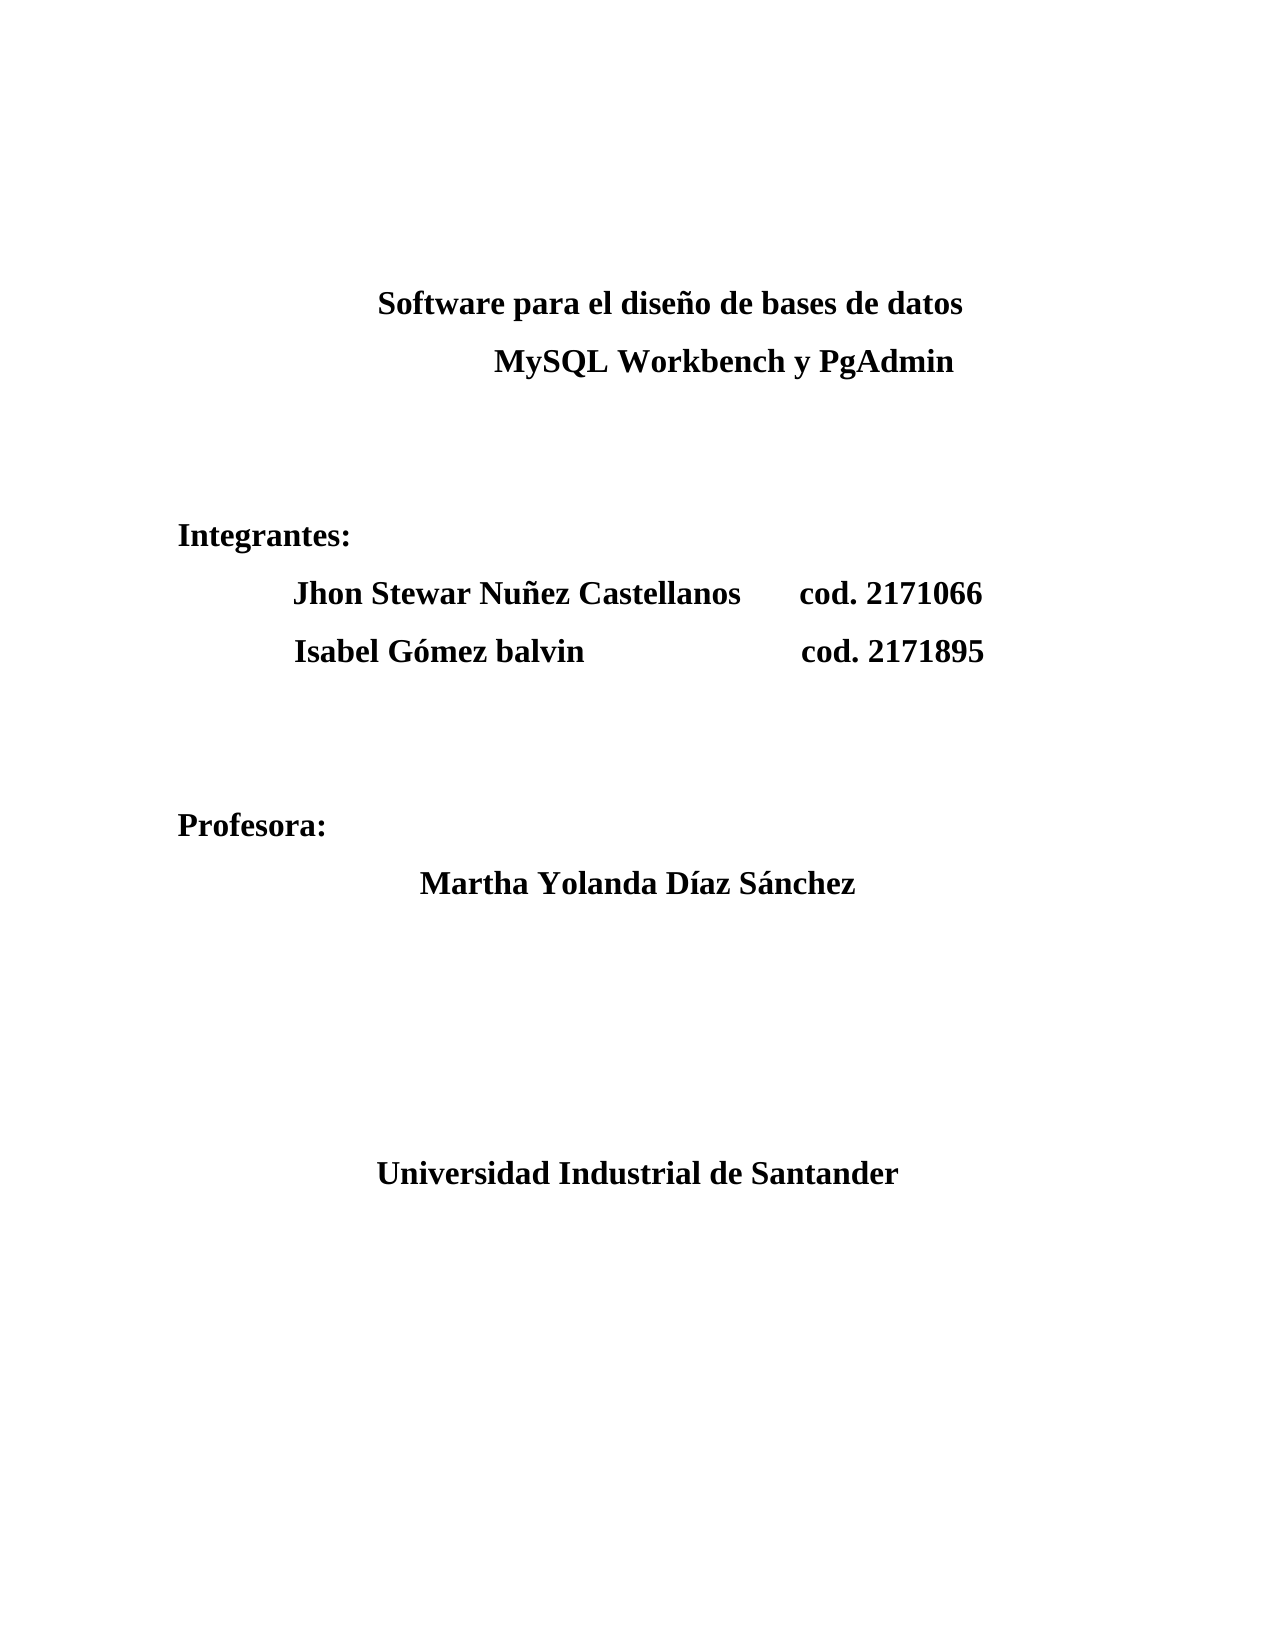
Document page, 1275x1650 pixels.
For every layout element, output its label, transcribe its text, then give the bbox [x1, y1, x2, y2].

text Martha Yolanda Díaz Sánchez [177, 863, 1098, 901]
text MySQL Workbench y PgAdmin [177, 341, 1098, 379]
text Isabel Gómez balvin cod. 2171895 [177, 631, 1098, 669]
text Universidad Industrial de Santander [177, 1153, 1098, 1192]
text Jhon Stewar Nuñez Castellanos cod. 2171066 [177, 573, 1098, 611]
text Profesora: [177, 805, 1098, 843]
text Integrantes: [177, 515, 1098, 553]
text Software para el diseño de bases de datos [177, 283, 1098, 321]
